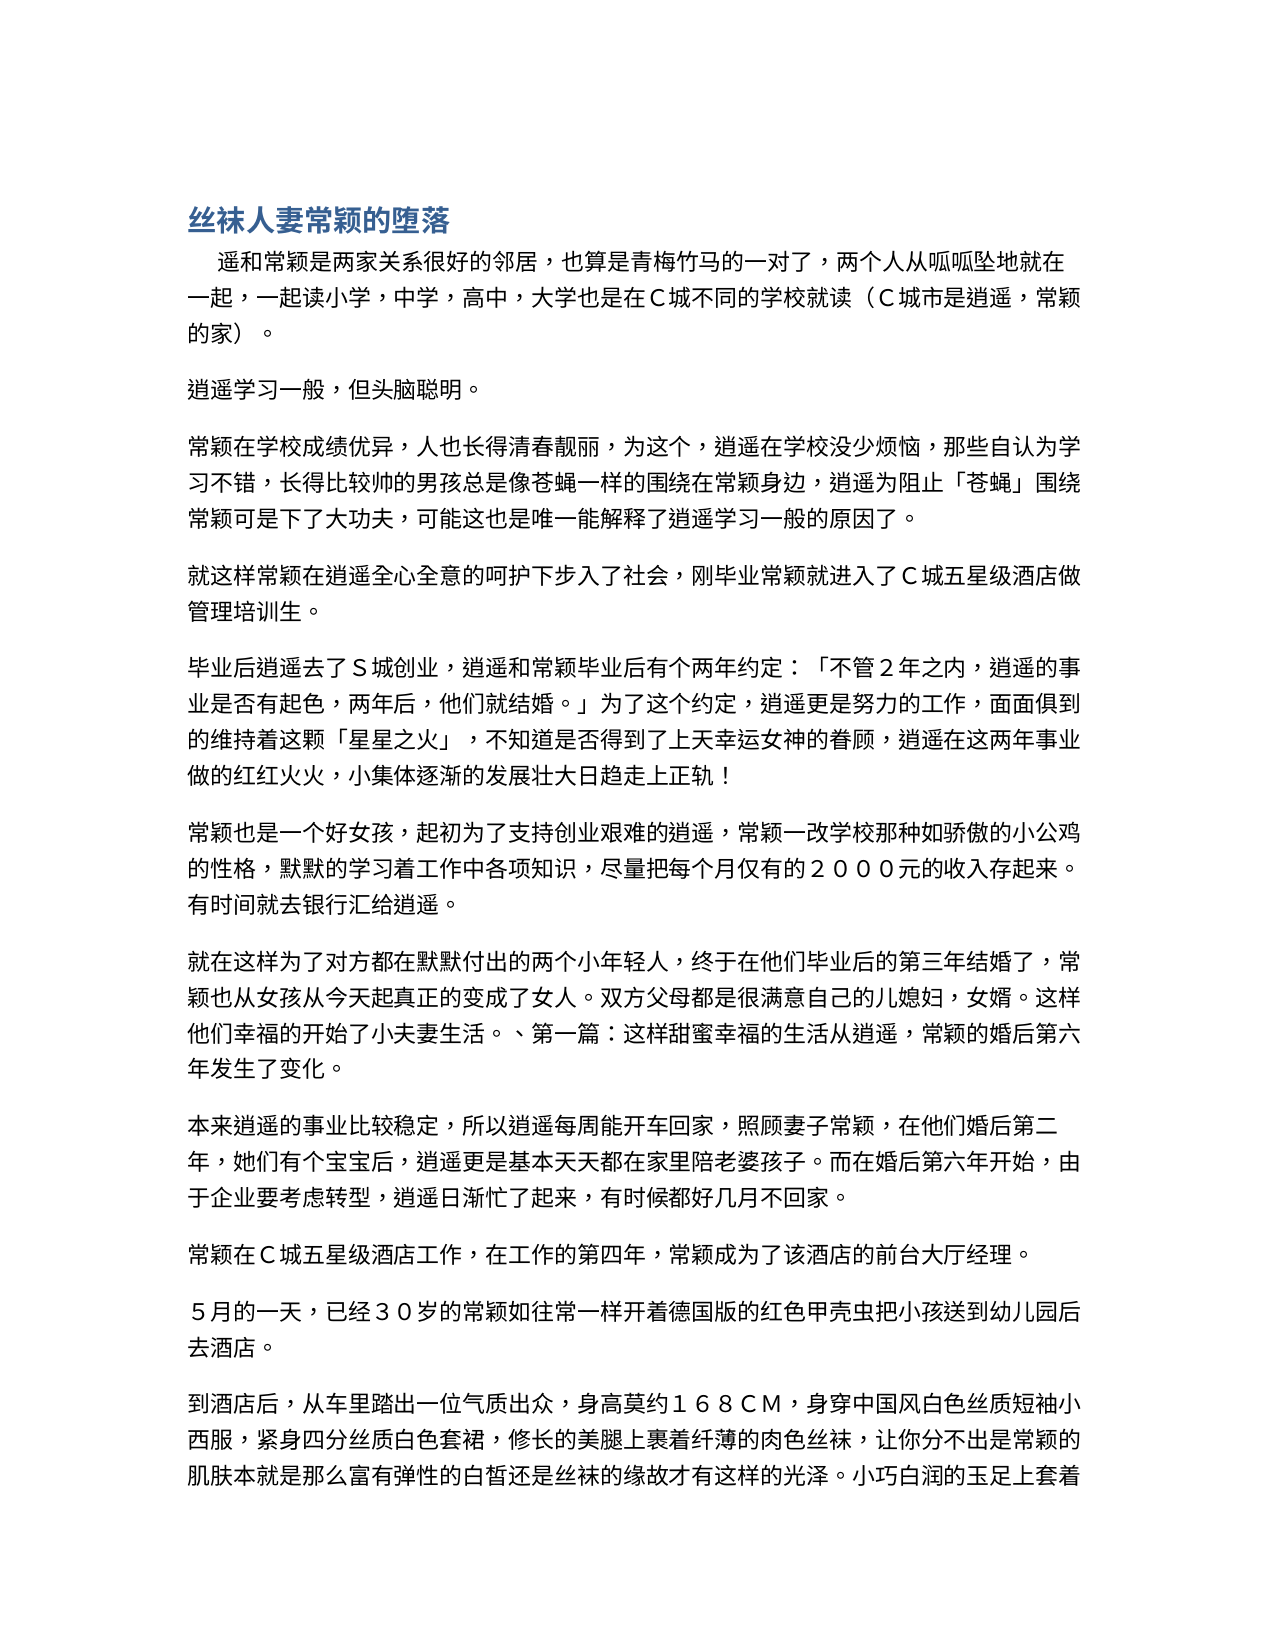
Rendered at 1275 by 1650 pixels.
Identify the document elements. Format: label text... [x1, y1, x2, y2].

text 常颖在Ｃ城五星级酒店工作，在工作的第四年，常颖成为了该酒店的前台大厅经理。 [187, 1239, 1087, 1270]
text 逍遥学习一般，但头脑聪明。 [187, 374, 1087, 406]
subtitle 丝袜人妻常颖的堕落 [187, 200, 1087, 240]
text 本来逍遥的事业比较稳定，所以逍遥每周能开车回家，照顾妻子常颖，在他们婚后第二年，她们有个宝宝后，逍遥更是基本天天都在家里陪老婆孩子。而在婚后第六年开始，由于企业要考虑转型，逍遥日渐忙了起来，有时候都好几月不回家。 [187, 1110, 1087, 1213]
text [187, 1388, 1087, 1491]
text 就这样常颖在逍遥全心全意的呵护下步入了社会，刚毕业常颖就进入了Ｃ城五星级酒店做管理培训生。 [187, 560, 1087, 627]
text 常颖也是一个好女孩，起初为了支持创业艰难的逍遥，常颖一改学校那种如骄傲的小公鸡的性格，默默的学习着工作中各项知识，尽量把每个月仅有的２０００元的收入存起来。有时间就去银行汇给逍遥。 [187, 817, 1087, 920]
text 就在这样为了对方都在默默付出的两个小年轻人，终于在他们毕业后的第三年结婚了，常颖也从女孩从今天起真正的变成了女人。双方父母都是很满意自己的儿媳妇，女婿。这样他们幸福的开始了小夫妻生活。、第一篇：这样甜蜜幸福的生活从逍遥，常颖的婚后第六年发生了变化。 [187, 946, 1087, 1085]
text ５月的一天，已经３０岁的常颖如往常一样开着德国版的红色甲壳虫把小孩送到幼儿园后去酒店。 [187, 1296, 1087, 1363]
text 常颖在学校成绩优异，人也长得清春靓丽，为这个，逍遥在学校没少烦恼，那些自认为学习不错，长得比较帅的男孩总是像苍蝇一样的围绕在常颖身边，逍遥为阻止「苍蝇」围绕常颖可是下了大功夫，可能这也是唯一能解释了逍遥学习一般的原因了。 [187, 431, 1087, 534]
text 遥和常颖是两家关系很好的邻居，也算是青梅竹马的一对了，两个人从呱呱坠地就在一起，一起读小学，中学，高中，大学也是在Ｃ城不同的学校就读（Ｃ城市是逍遥，常颖的家）。 [187, 246, 1087, 349]
text 毕业后逍遥去了Ｓ城创业，逍遥和常颖毕业后有个两年约定：「不管２年之内，逍遥的事业是否有起色，两年后，他们就结婚。」为了这个约定，逍遥更是努力的工作，面面俱到的维持着这颗「星星之火」，不知道是否得到了上天幸运女神的眷顾，逍遥在这两年事业做的红红火火，小集体逐渐的发展壮大日趋走上正轨！ [187, 652, 1087, 791]
